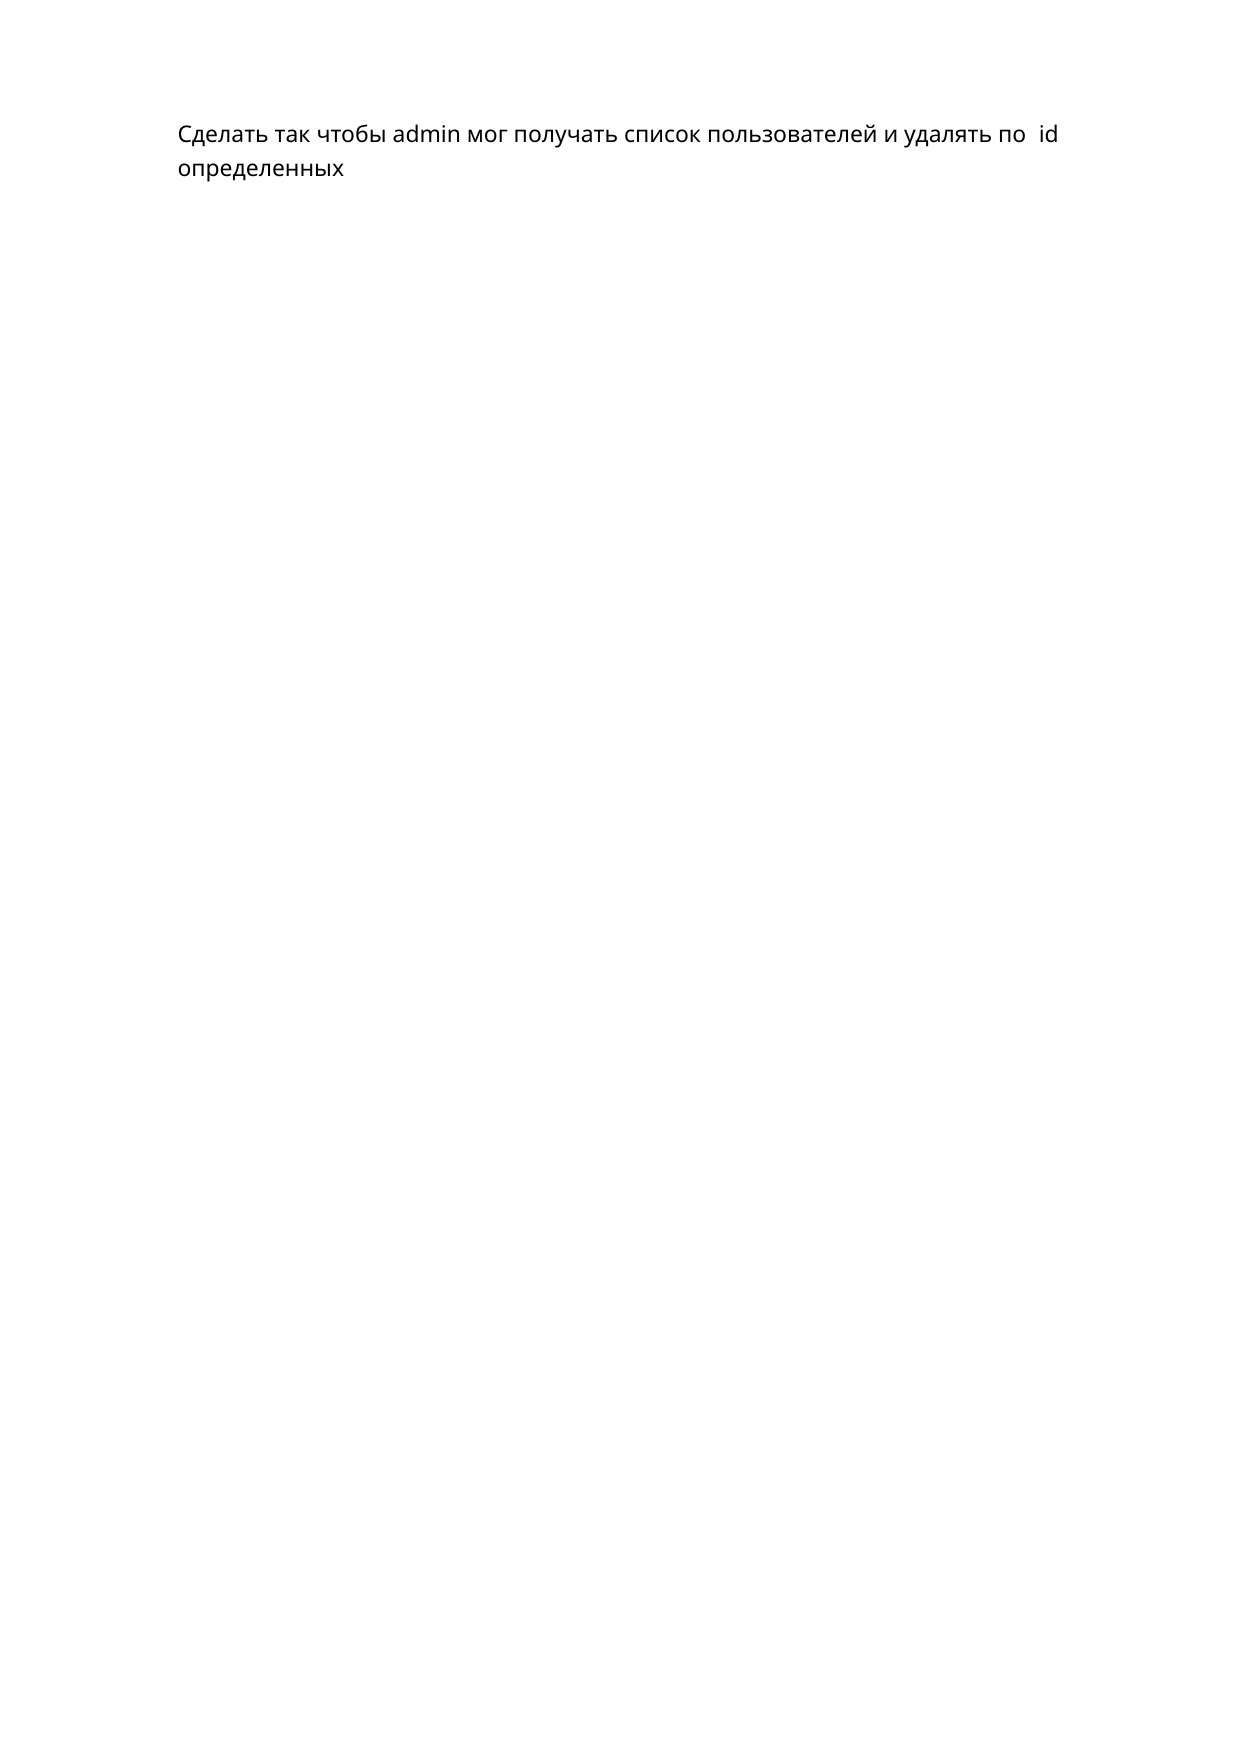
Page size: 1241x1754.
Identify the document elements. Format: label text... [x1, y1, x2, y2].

text Сделать так чтобы admin мог получать список пользователей и удалять по id определенных [177, 118, 1152, 183]
